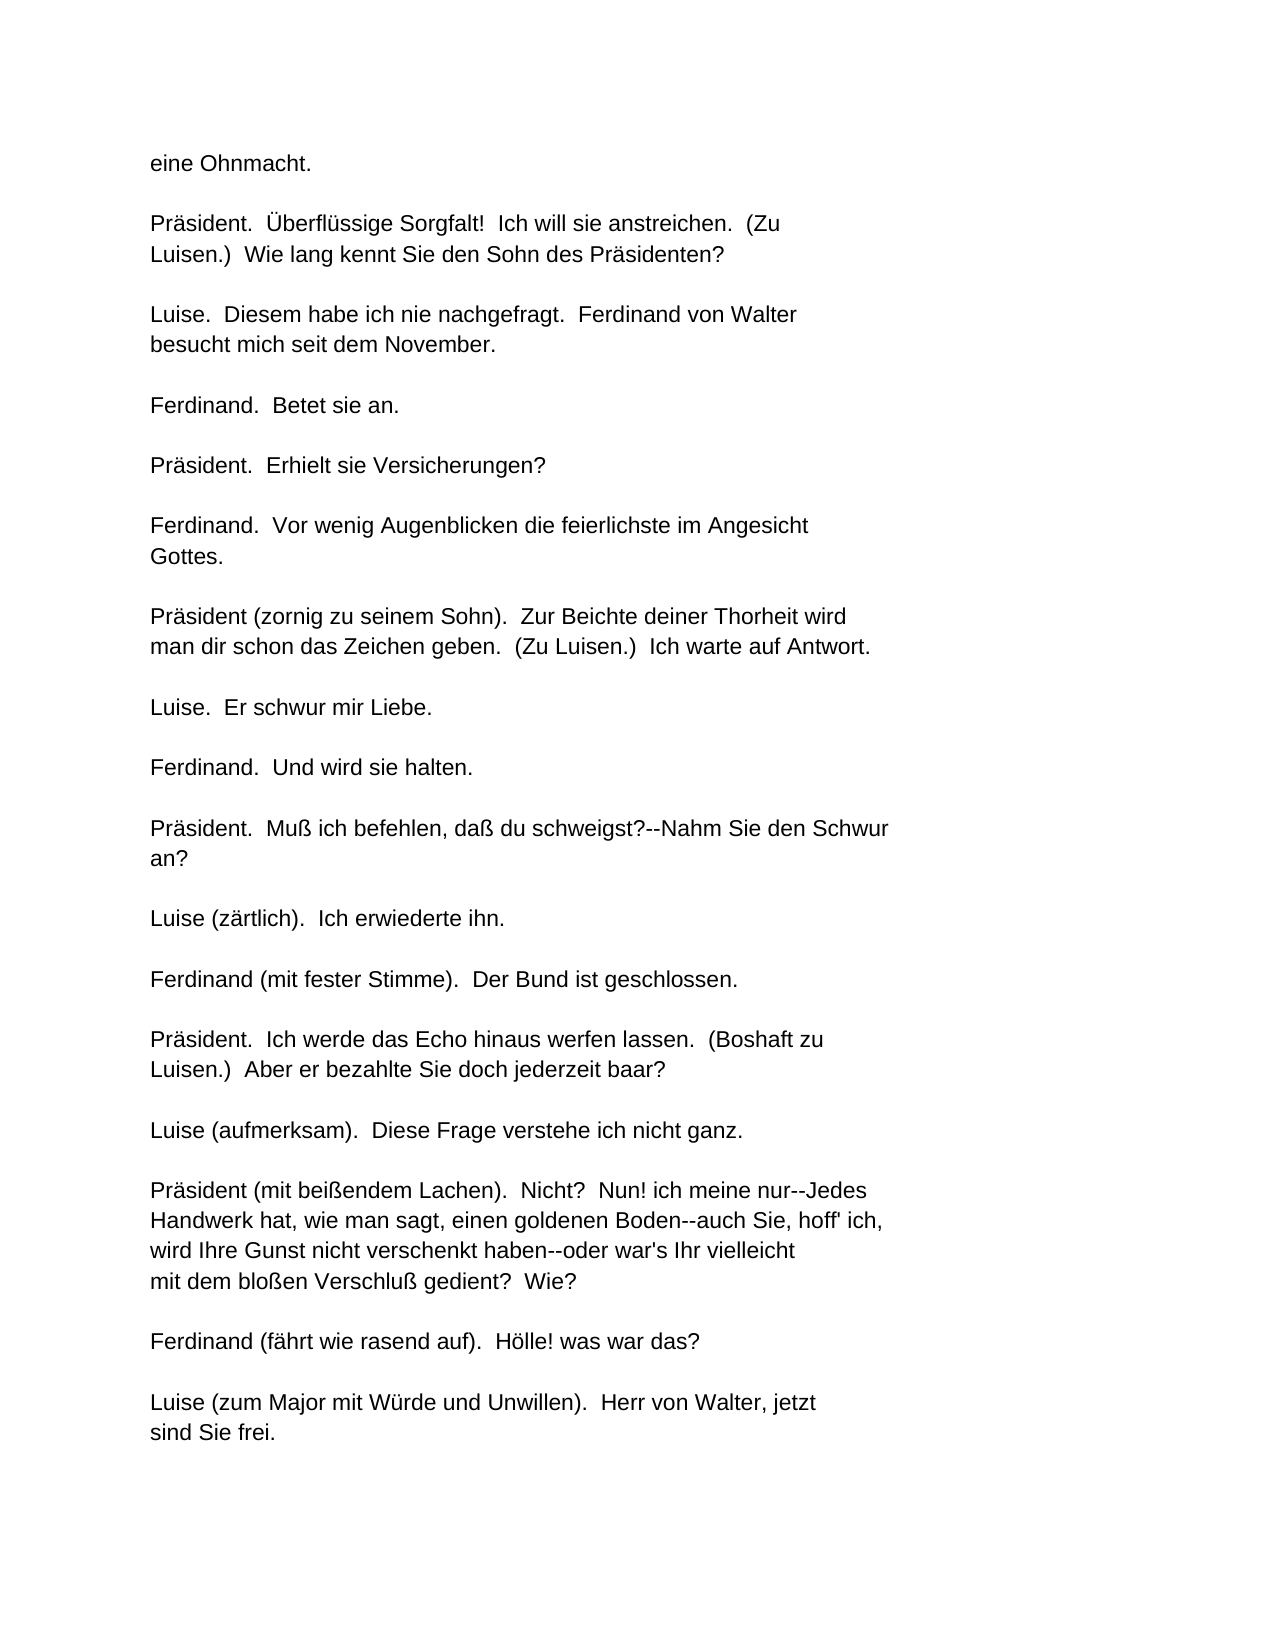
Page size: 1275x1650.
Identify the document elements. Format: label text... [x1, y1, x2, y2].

text Luise (zärtlich). Ich erwiederte ihn. [150, 905, 1125, 932]
text Handwerk hat, wie man sagt, einen goldenen Boden--auch Sie, hoff' ich, [150, 1207, 1125, 1234]
text Präsident. Erhielt sie Versicherungen? [150, 452, 1125, 478]
text Präsident (zornig zu seinem Sohn). Zur Beichte deiner Thorheit wird [150, 603, 1125, 629]
text man dir schon das Zeichen geben. (Zu Luisen.) Ich warte auf Antwort. [150, 633, 1125, 660]
text Luisen.) Wie lang kennt Sie den Sohn des Präsidenten? [150, 241, 1125, 267]
text Präsident. Überflüssige Sorgfalt! Ich will sie anstreichen. (Zu [150, 210, 1125, 237]
text Luise. Er schwur mir Liebe. [150, 694, 1125, 720]
text Ferdinand. Vor wenig Augenblicken die feierlichste im Angesicht [150, 512, 1125, 539]
text Luise (zum Major mit Würde und Unwillen). Herr von Walter, jetzt [150, 1388, 1125, 1415]
text Präsident. Muß ich befehlen, daß du schweigst?--Nahm Sie den Schwur [150, 814, 1125, 841]
text besucht mich seit dem November. [150, 331, 1125, 358]
text Ferdinand (fährt wie rasend auf). Hölle! was war das? [150, 1328, 1125, 1354]
text Gottes. [150, 543, 1125, 569]
text Ferdinand (mit fester Stimme). Der Bund ist geschlossen. [150, 966, 1125, 992]
text Ferdinand. Betet sie an. [150, 392, 1125, 418]
text Ferdinand. Und wird sie halten. [150, 754, 1125, 781]
text Luise. Diesem habe ich nie nachgefragt. Ferdinand von Walter [150, 301, 1125, 327]
text sind Sie frei. [150, 1419, 1125, 1445]
text mit dem bloßen Verschluß gedient? Wie? [150, 1268, 1125, 1294]
text Luisen.) Aber er bezahlte Sie doch jederzeit baar? [150, 1056, 1125, 1083]
text wird Ihre Gunst nicht verschenkt haben--oder war's Ihr vielleicht [150, 1237, 1125, 1264]
text an? [150, 845, 1125, 871]
text eine Ohnmacht. [150, 150, 1125, 176]
text Präsident. Ich werde das Echo hinaus werfen lassen. (Boshaft zu [150, 1026, 1125, 1052]
text Luise (aufmerksam). Diese Frage verstehe ich nicht ganz. [150, 1117, 1125, 1143]
text Präsident (mit beißendem Lachen). Nicht? Nun! ich meine nur--Jedes [150, 1177, 1125, 1203]
